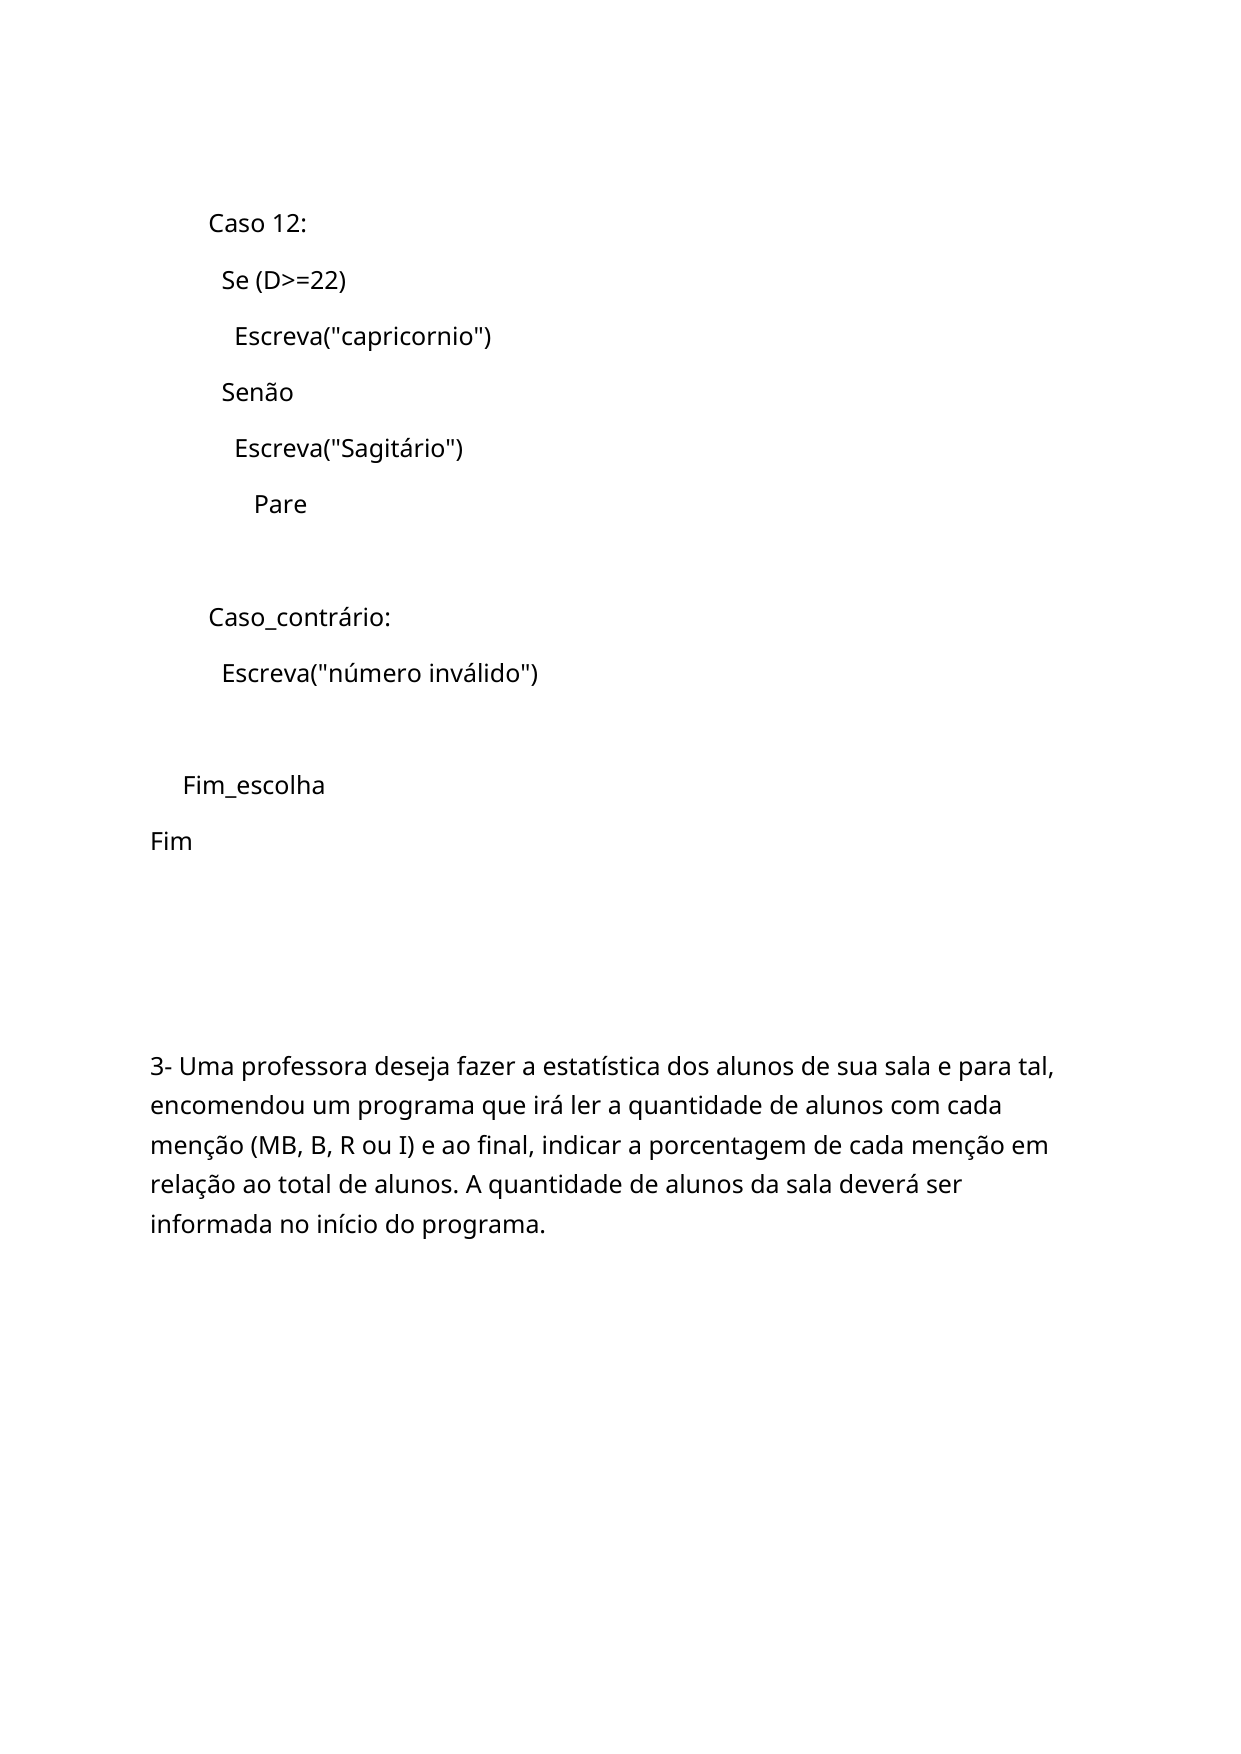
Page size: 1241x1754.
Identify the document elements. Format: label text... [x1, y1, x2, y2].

text Se (D>=22) [150, 262, 1090, 296]
text Caso_contrário: [150, 599, 1090, 633]
text Fim_escolha [150, 768, 1090, 802]
text 3- Uma professora deseja fazer a estatística dos alunos de sua sala e para tal, encomendou um programa que irá ler a quantidade de alunos com cada menção (MB, B, R ou I) e ao final, indicar a porcentagem de cada menção em relação ao total de alunos. A quantidade de alunos da sala deverá ser informada no início do programa. [150, 1048, 1090, 1240]
text Escreva("capricornio") [150, 318, 1090, 352]
text Caso 12: [150, 206, 1090, 240]
text Fim [150, 824, 1090, 858]
text Senão [150, 374, 1090, 409]
text Pare [150, 487, 1090, 521]
text Escreva("número inválido") [150, 655, 1090, 689]
text Escreva("Sagitário") [150, 431, 1090, 465]
